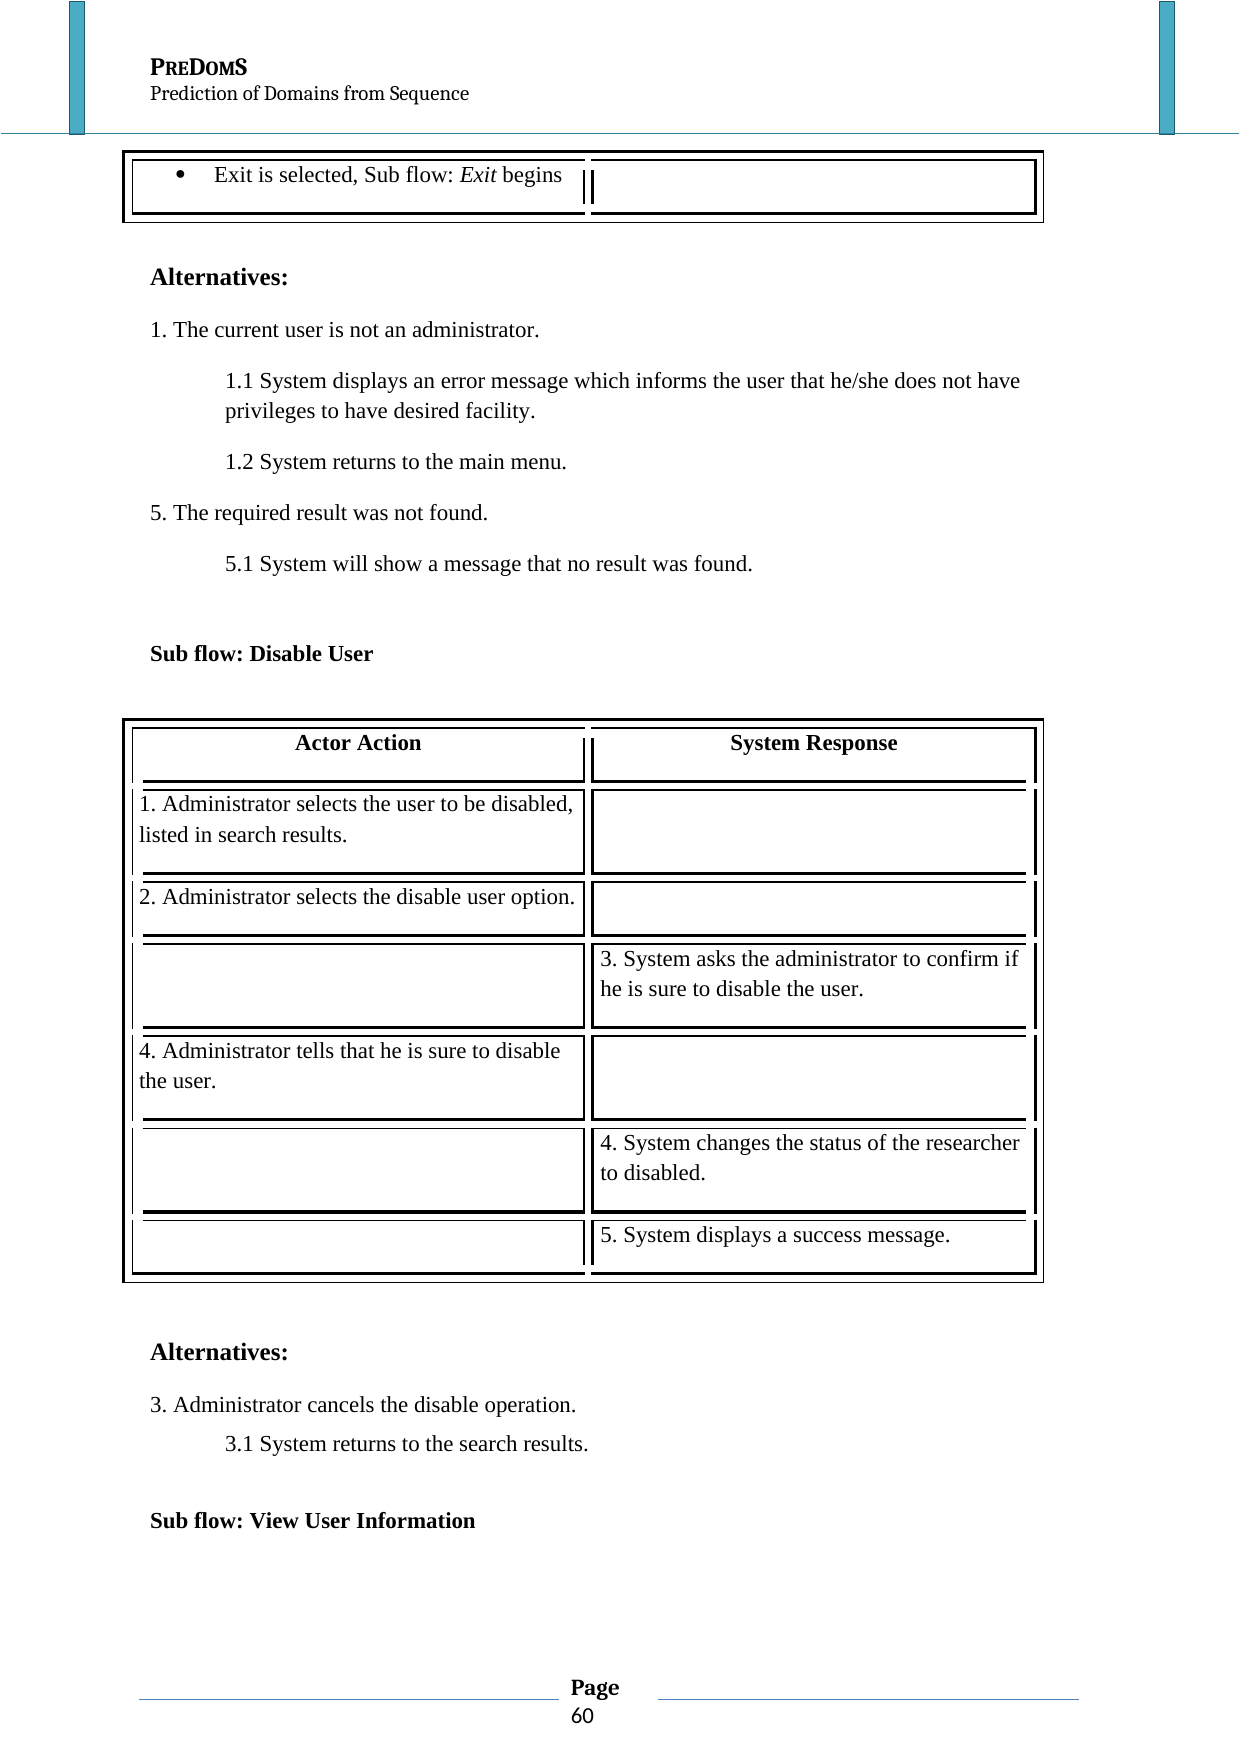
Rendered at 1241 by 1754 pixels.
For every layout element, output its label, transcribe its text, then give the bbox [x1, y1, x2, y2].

table_cell 4. System changes the status of the researcher to disabled. [589, 1118, 1039, 1210]
table_cell 5. System displays a success message. [589, 1210, 1039, 1272]
text 5. The required result was not found. [150, 499, 1090, 525]
text 1. The current user is not an administrator. [150, 316, 1090, 342]
text 3. Administrator cancels the disable operation. [150, 1391, 1090, 1417]
table_cell [128, 1118, 589, 1210]
text 1.2 System returns to the main menu. [225, 448, 1090, 474]
text Sub flow: View User Information [150, 1507, 1090, 1534]
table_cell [128, 153, 589, 212]
table_cell [128, 934, 589, 1026]
text 3.1 System returns to the search results. [225, 1430, 1090, 1456]
text Sub flow: Disable User [150, 640, 1090, 666]
text 5.1 System will show a message that no result was found. [225, 550, 1090, 576]
table_cell 3. System asks the administrator to confirm if he is sure to disable the user. [589, 934, 1039, 1026]
text Alternatives: [150, 1337, 1090, 1366]
text 1.1 System displays an error message which informs the user that he/she does not have privileges to have desired facility. [225, 367, 1090, 423]
table_cell 2. Administrator selects the disable user option. [128, 872, 589, 934]
table_cell [589, 872, 1039, 934]
table_cell [589, 153, 1039, 212]
table_cell 1. Administrator selects the user to be disabled, listed in search results. [128, 780, 589, 872]
table_cell [589, 1026, 1039, 1118]
table_header Actor Action [128, 721, 589, 779]
text Alternatives: [150, 262, 1090, 291]
table_header System Response [589, 721, 1039, 779]
table_cell [589, 780, 1039, 872]
table_cell 4. Administrator tells that he is sure to disable the user. [128, 1026, 589, 1118]
table_cell [128, 1210, 589, 1272]
